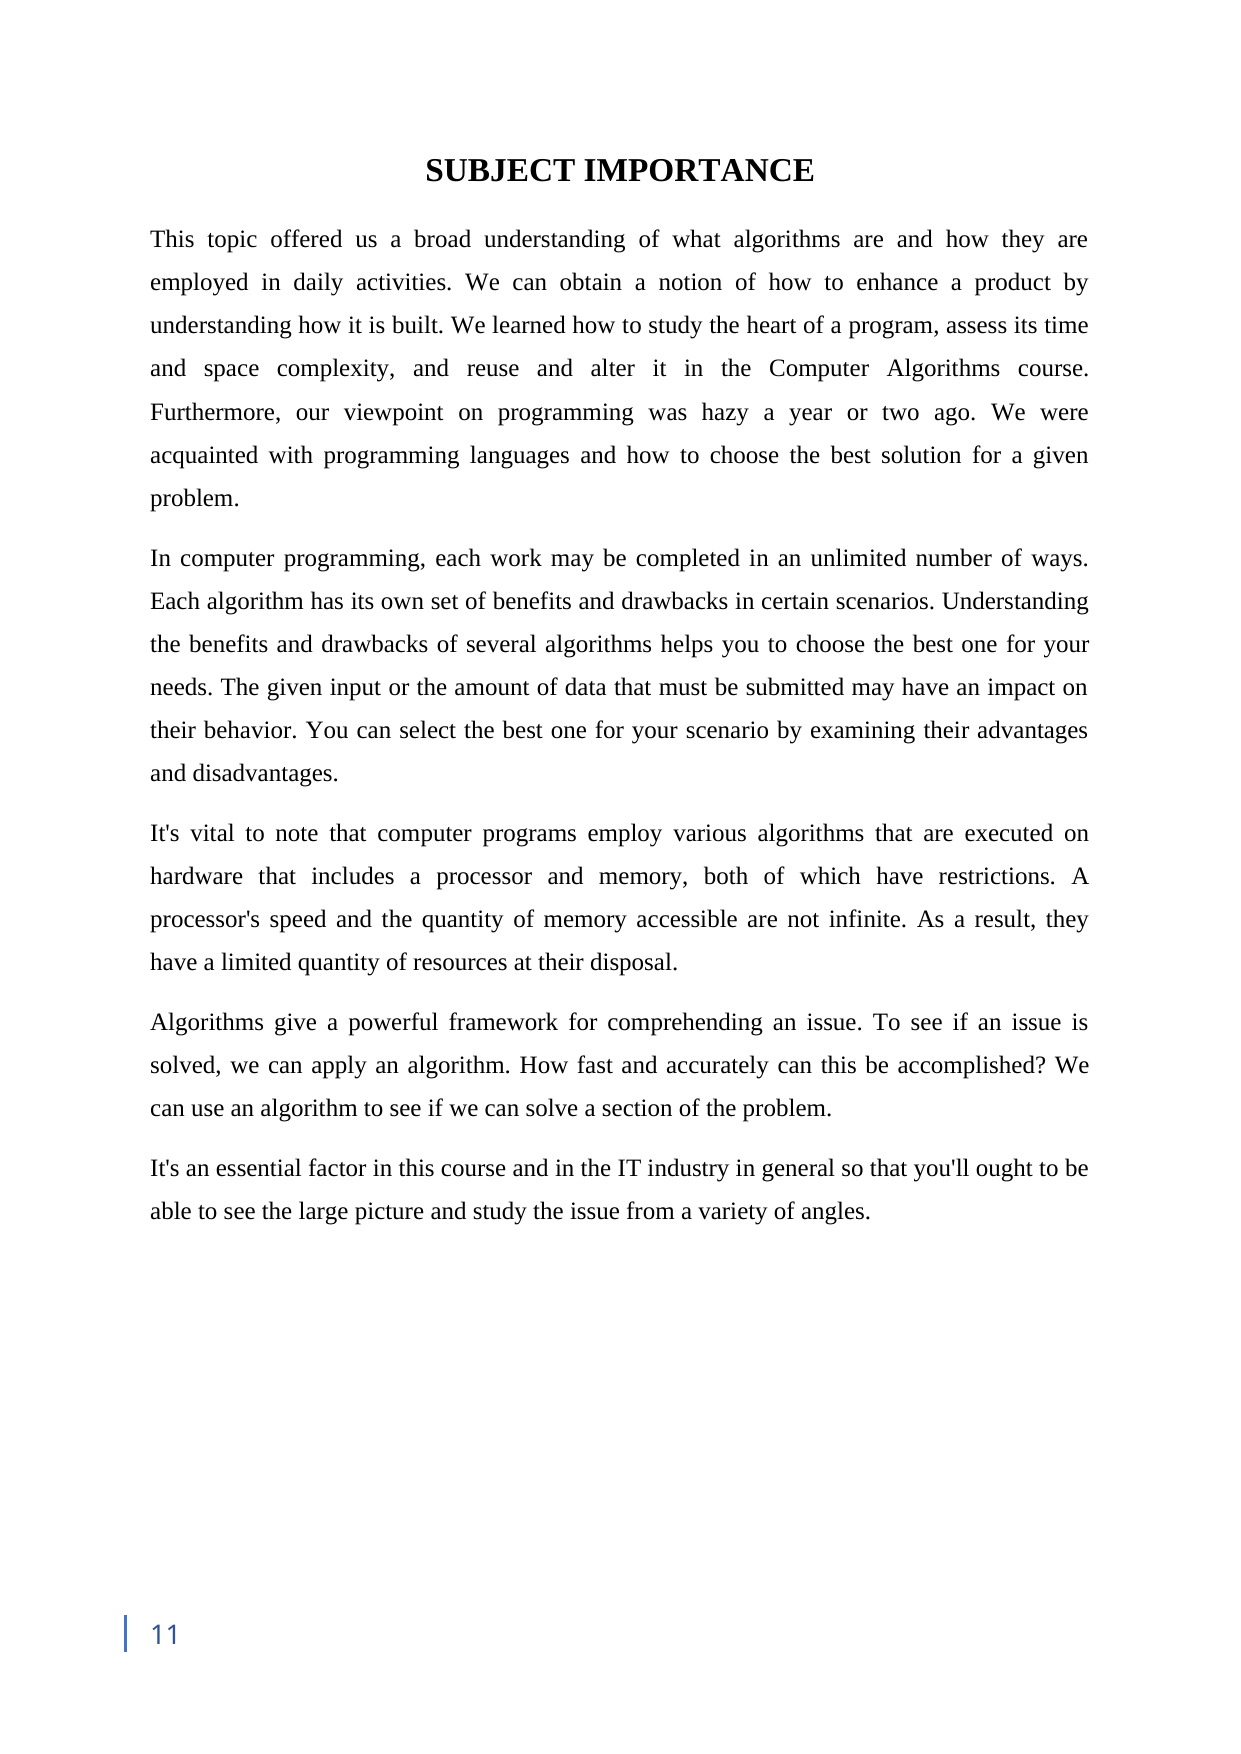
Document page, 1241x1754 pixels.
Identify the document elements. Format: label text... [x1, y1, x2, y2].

text This topic offered us a broad understanding of what algorithms are and how they are employed in daily activities. We can obtain a notion of how to enhance a product by understanding how it is built. We learned how to study the heart of a program, assess its time and space complexity, and reuse and alter it in the Computer Algorithms course. Furthermore, our viewpoint on programming was hazy a year or two ago. We were acquainted with programming languages and how to choose the best solution for a given problem. [150, 224, 1090, 512]
text Algorithms give a powerful framework for comprehending an issue. To see if an issue is solved, we can apply an algorithm. How fast and accurately can this be accomplished? We can use an algorithm to see if we can solve a section of the problem. [150, 1007, 1090, 1122]
text In computer programming, each work may be completed in an unlimited number of ways. Each algorithm has its own set of benefits and drawbacks in certain scenarios. Understanding the benefits and drawbacks of several algorithms helps you to choose the best one for your needs. The given input or the amount of data that must be submitted may have an impact on their behavior. You can select the best one for your scenario by examining their advantages and disadvantages. [150, 543, 1090, 787]
text It's an essential factor in this course and in the IT industry in general so that you'll ought to be able to see the large picture and study the issue from a variety of angles. [150, 1153, 1090, 1225]
text SUBJECT IMPORTANCE [150, 150, 1090, 188]
text It's vital to note that computer programs employ various algorithms that are executed on hardware that includes a processor and memory, both of which have restrictions. A processor's speed and the quantity of memory accessible are not infinite. As a result, they have a limited quantity of resources at their disposal. [150, 818, 1090, 976]
